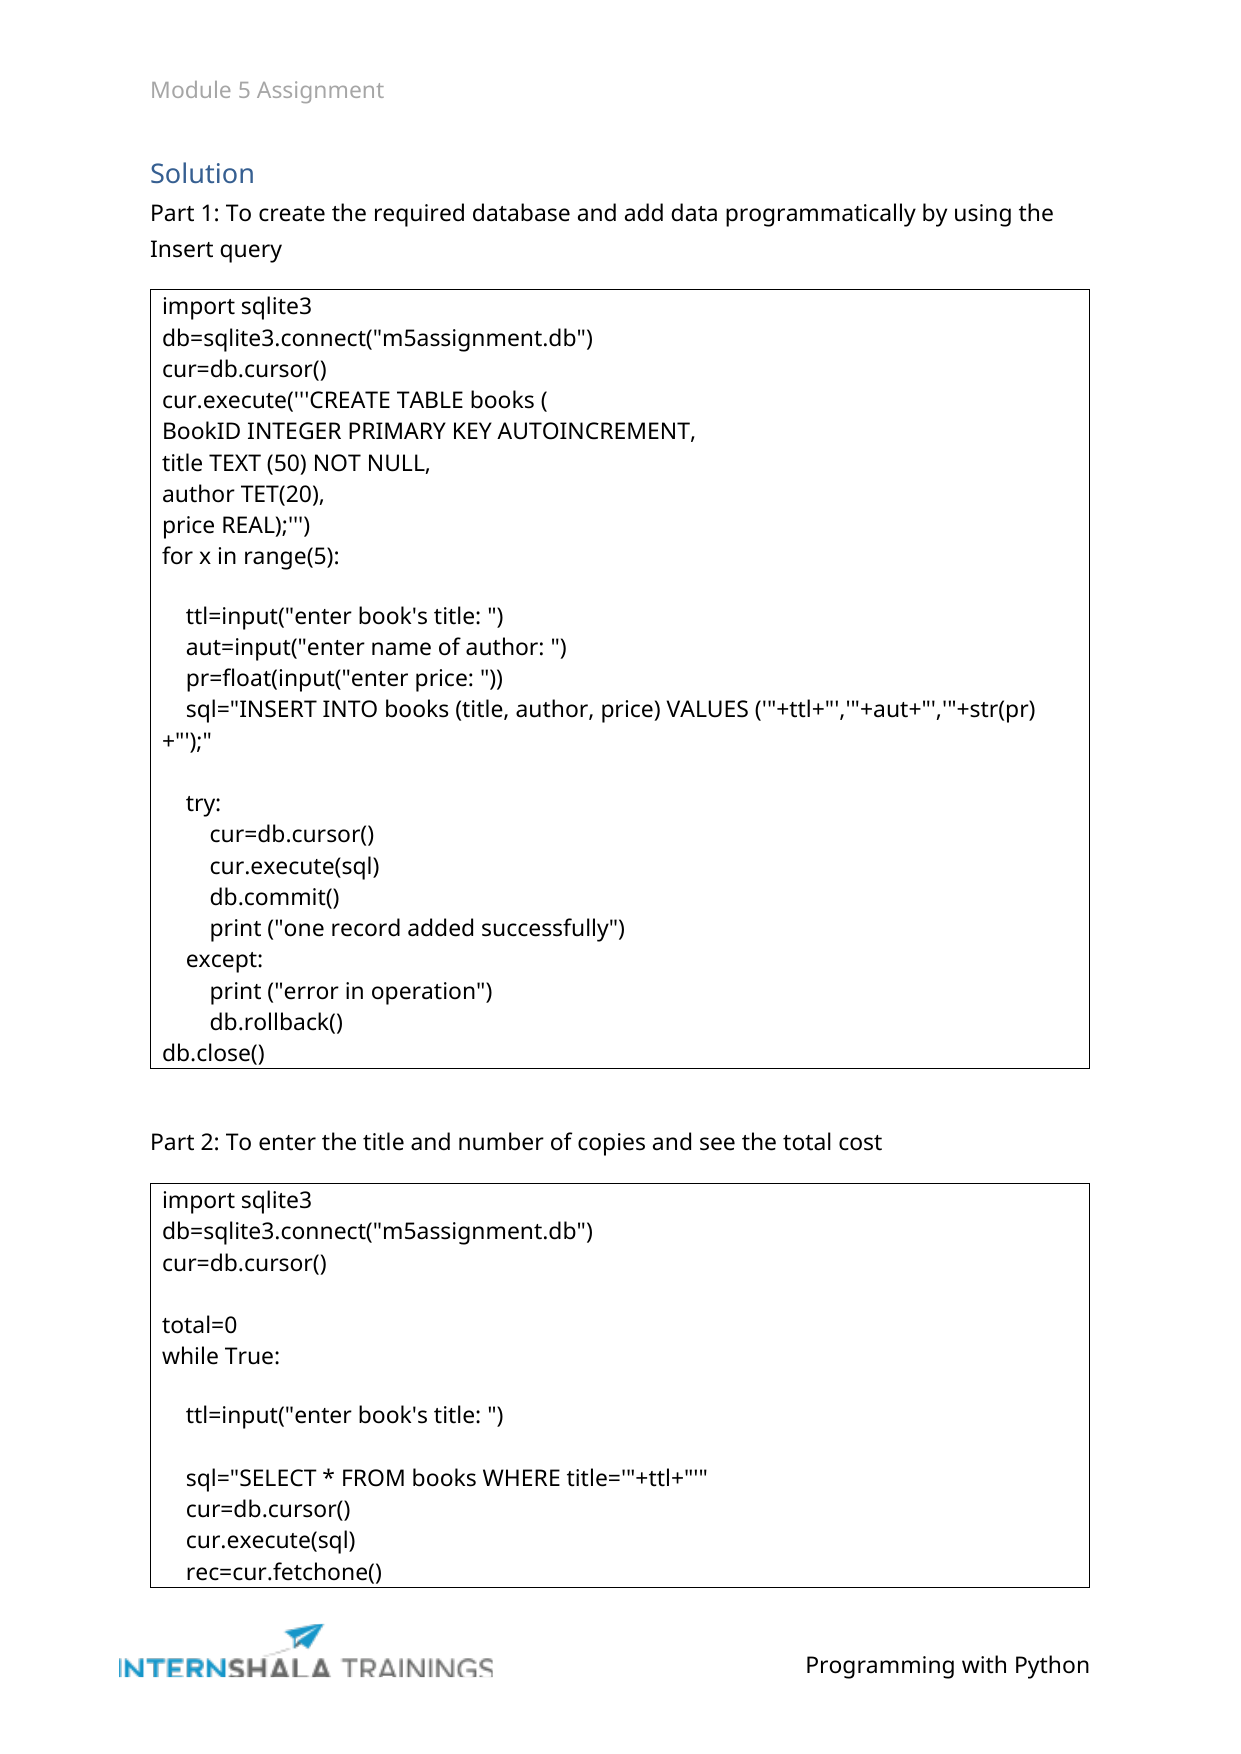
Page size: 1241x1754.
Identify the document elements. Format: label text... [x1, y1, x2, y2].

text Part 1: To create the required database and add data programmatically by using the Insert query [150, 197, 1090, 264]
picture [117, 1623, 492, 1676]
table_header import sqlite3 db=sqlite3.connect("m5assignment.db") cur=db.cursor() cur.execute('''CREATE TABLE books ( BookID INTEGER PRIMARY KEY AUTOINCREMENT, title TEXT (50) NOT NULL, author TET(20), price REAL);''') for x in range(5): ttl=input("enter book's title: ") aut=input("enter name of author: ") pr=float(input("enter price: ")) sql="INSERT INTO books (title, author, price) VALUES ('"+ttl+"','"+aut+"','"+str(pr)+"');" try: cur=db.cursor() cur.execute(sql) db.commit() print ("one record added successfully") except: print ("error in operation") db.rollback() db.close() [151, 290, 1089, 1068]
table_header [151, 1184, 1089, 1587]
subtitle Solution [150, 154, 1090, 191]
text Part 2: To enter the title and number of copies and see the total cost [150, 1126, 1090, 1157]
